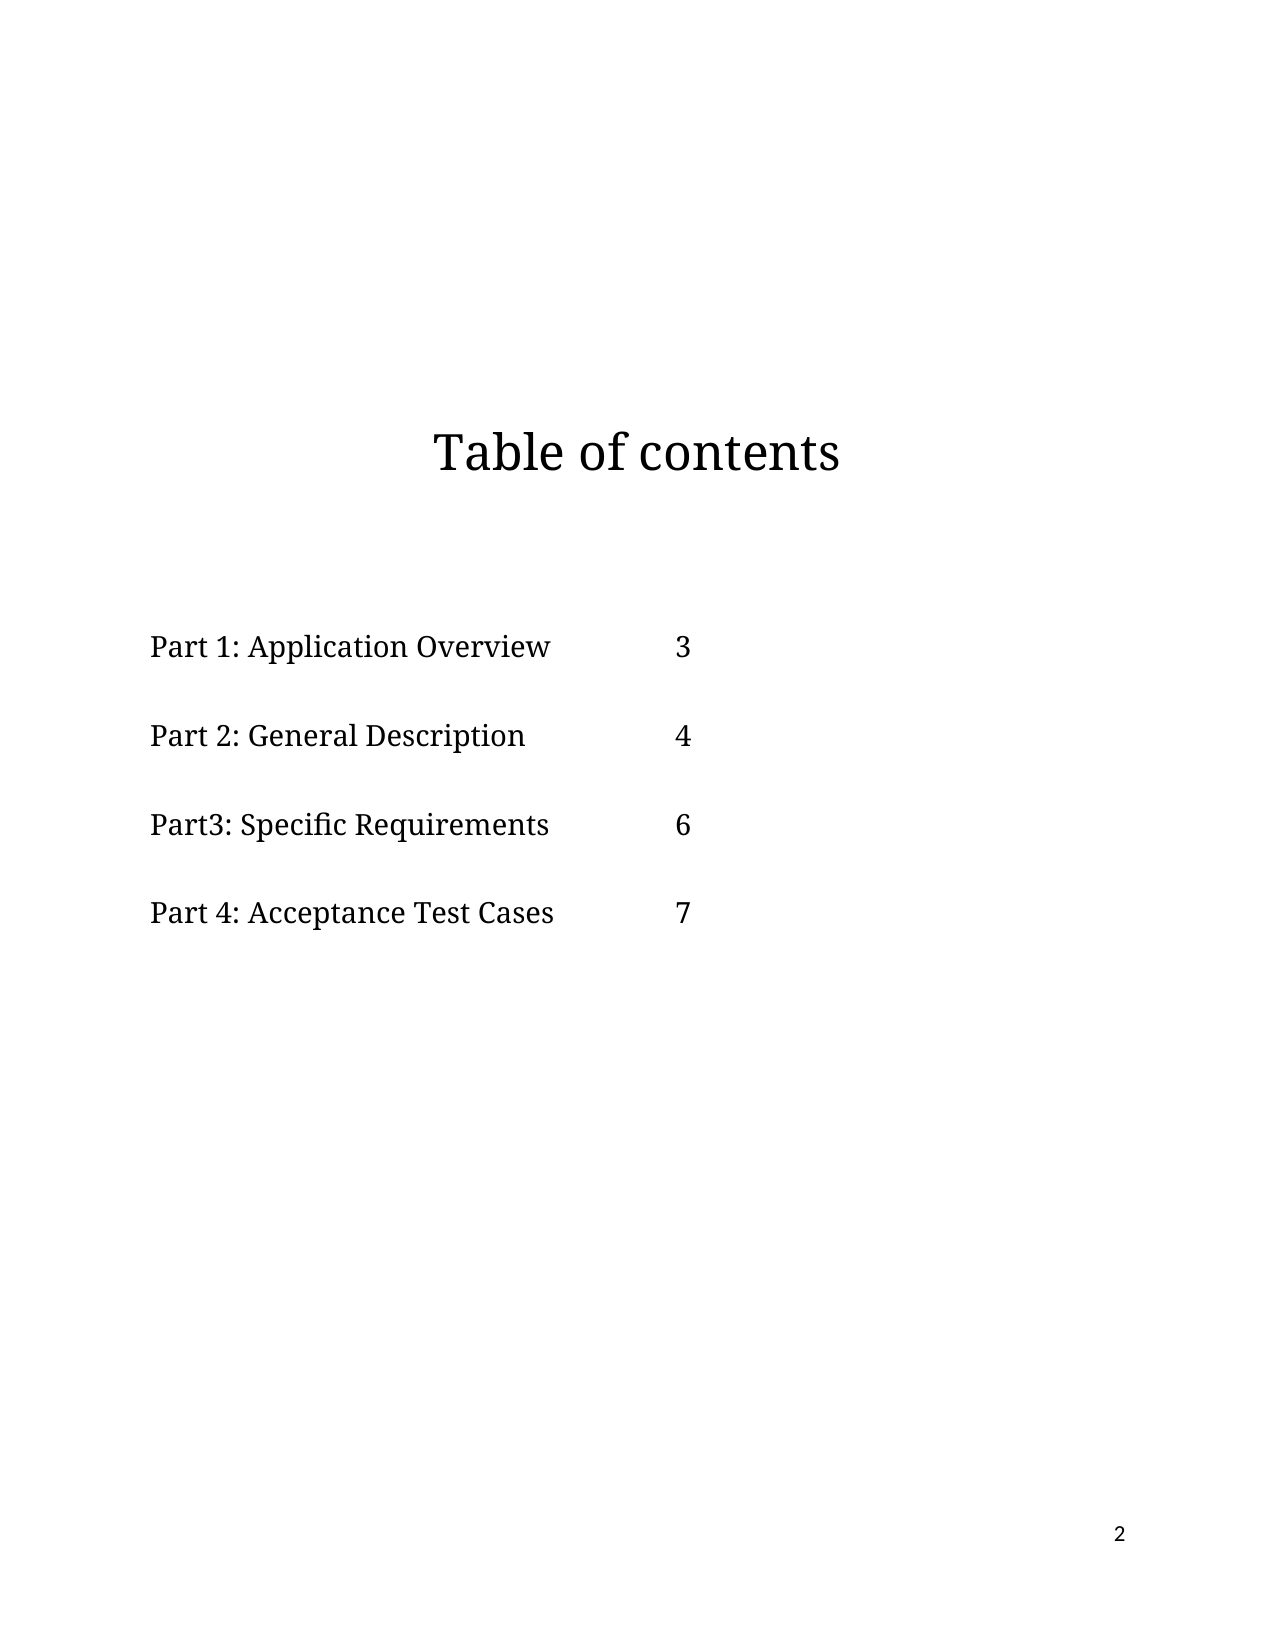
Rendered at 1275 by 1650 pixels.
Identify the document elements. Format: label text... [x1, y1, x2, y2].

text Part3: Specific Requirements 6 [150, 804, 1125, 874]
text Part 2: General Description 4 [150, 715, 1125, 785]
text Table of contents [150, 417, 1125, 485]
text Part 1: Application Overview 3 [150, 626, 1125, 696]
text Part 4: Acceptance Test Cases 7 [150, 893, 1125, 932]
